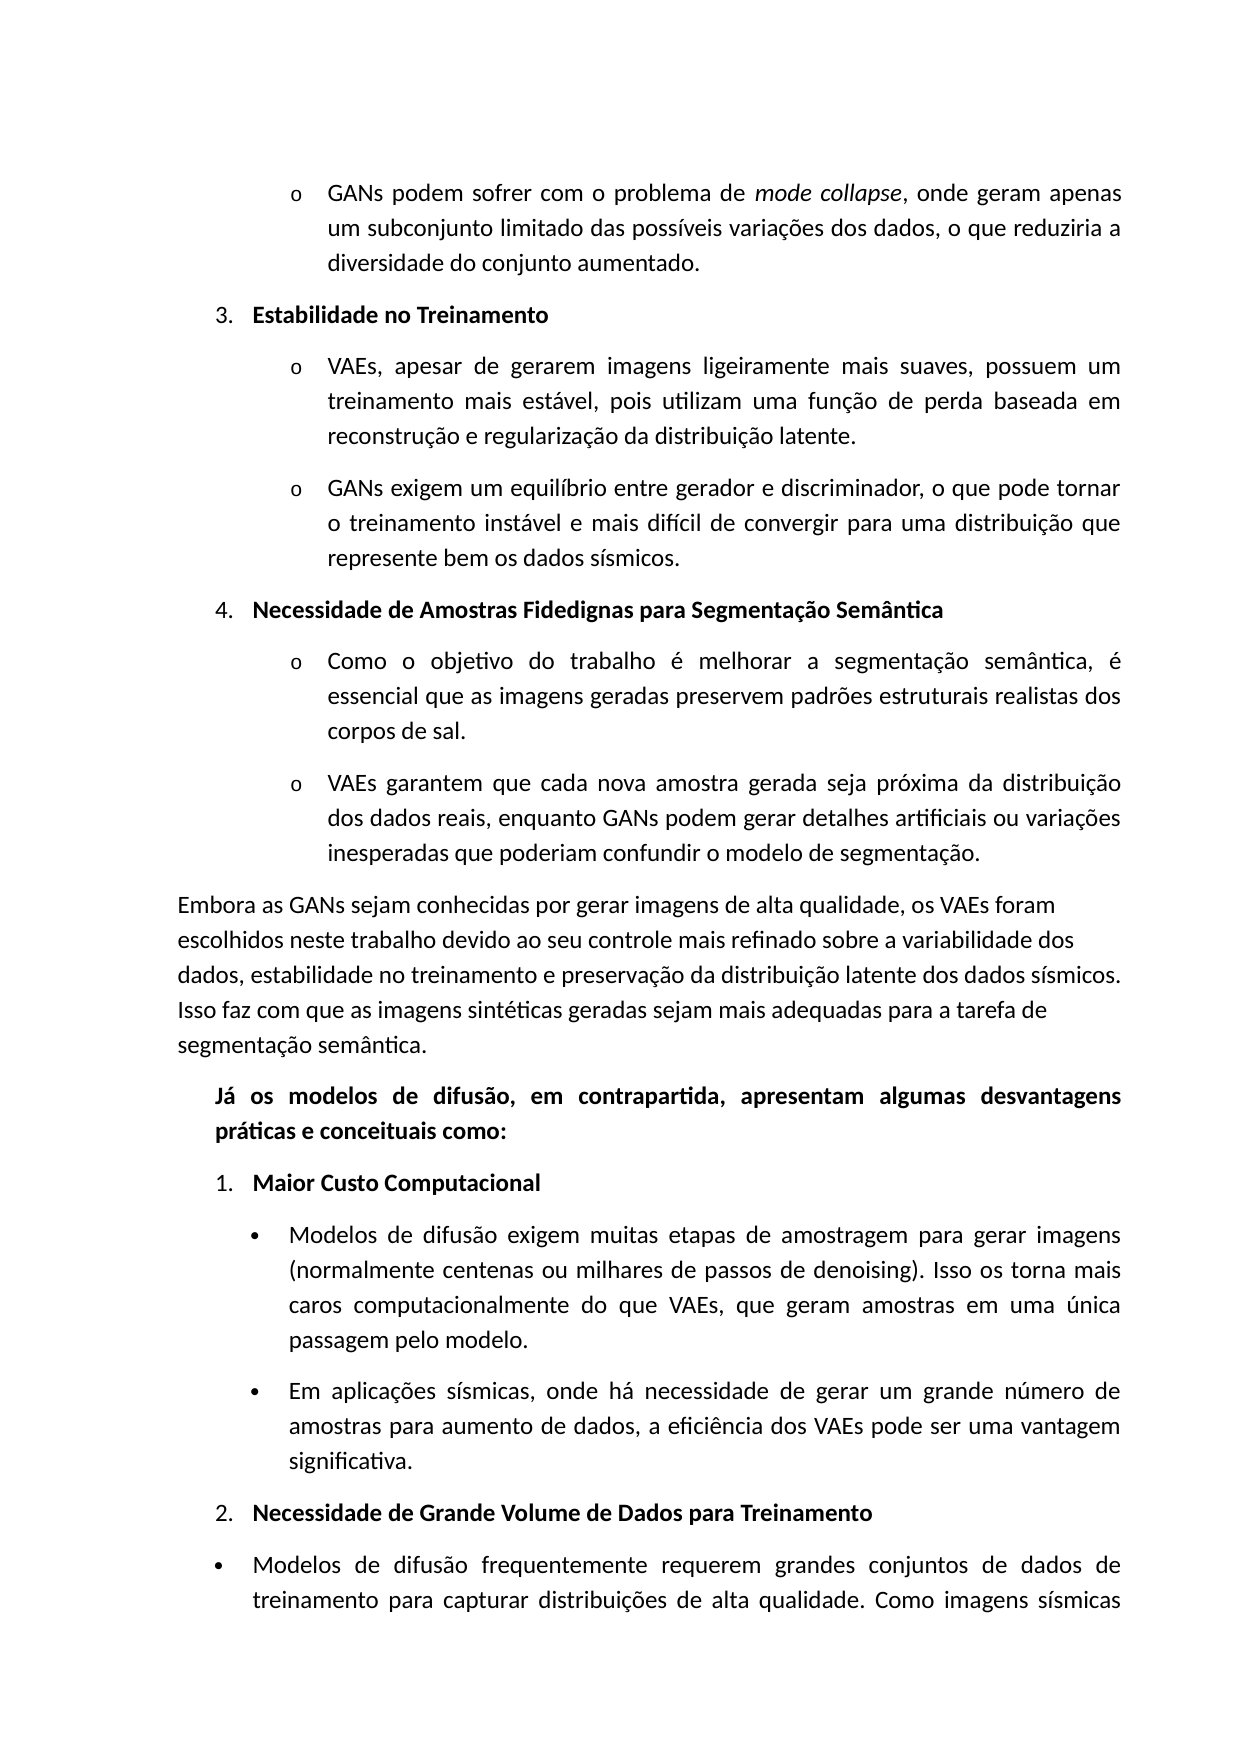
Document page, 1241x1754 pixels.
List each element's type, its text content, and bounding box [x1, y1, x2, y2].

list VAEs garantem que cada nova amostra gerada seja próxima da distribuição dos dados reais, enquanto GANs podem gerar detalhes artificiais ou variações inesperadas que poderiam confundir o modelo de segmentação. [290, 767, 1122, 868]
text Embora as GANs sejam conhecidas por gerar imagens de alta qualidade, os VAEs foram escolhidos neste trabalho devido ao seu controle mais refinado sobre a variabilidade dos dados, estabilidade no treinamento e preservação da distribuição latente dos dados sísmicos. Isso faz com que as imagens sintéticas geradas sejam mais adequadas para a tarefa de segmentação semântica. [177, 889, 1122, 1059]
list Estabilidade no Treinamento [215, 299, 1122, 329]
list Em aplicações sísmicas, onde há necessidade de gerar um grande número de amostras para aumento de dados, a eficiência dos VAEs pode ser uma vantagem significativa. [251, 1376, 1122, 1476]
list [215, 1549, 1122, 1614]
list Maior Custo Computacional [215, 1167, 1122, 1198]
list Necessidade de Amostras Fidedignas para Segmentação Semântica [215, 594, 1122, 624]
list Necessidade de Grande Volume de Dados para Treinamento [215, 1497, 1122, 1528]
text Já os modelos de difusão, em contrapartida, apresentam algumas desvantagens práticas e conceituais como: [215, 1081, 1122, 1146]
list Como o objetivo do trabalho é melhorar a segmentação semântica, é essencial que as imagens geradas preservem padrões estruturais realistas dos corpos de sal. [290, 646, 1122, 746]
list Modelos de difusão exigem muitas etapas de amostragem para gerar imagens (normalmente centenas ou milhares de passos de denoising). Isso os torna mais caros computacionalmente do que VAEs, que geram amostras em uma única passagem pelo modelo. [251, 1219, 1122, 1354]
list VAEs, apesar de gerarem imagens ligeiramente mais suaves, possuem um treinamento mais estável, pois utilizam uma função de perda baseada em reconstrução e regularização da distribuição latente. [290, 351, 1122, 451]
list GANs podem sofrer com o problema de mode collapse, onde geram apenas um subconjunto limitado das possíveis variações dos dados, o que reduziria a diversidade do conjunto aumentado. [290, 177, 1122, 278]
list GANs exigem um equilíbrio entre gerador e discriminador, o que pode tornar o treinamento instável e mais difícil de convergir para uma distribuição que represente bem os dados sísmicos. [290, 472, 1122, 573]
